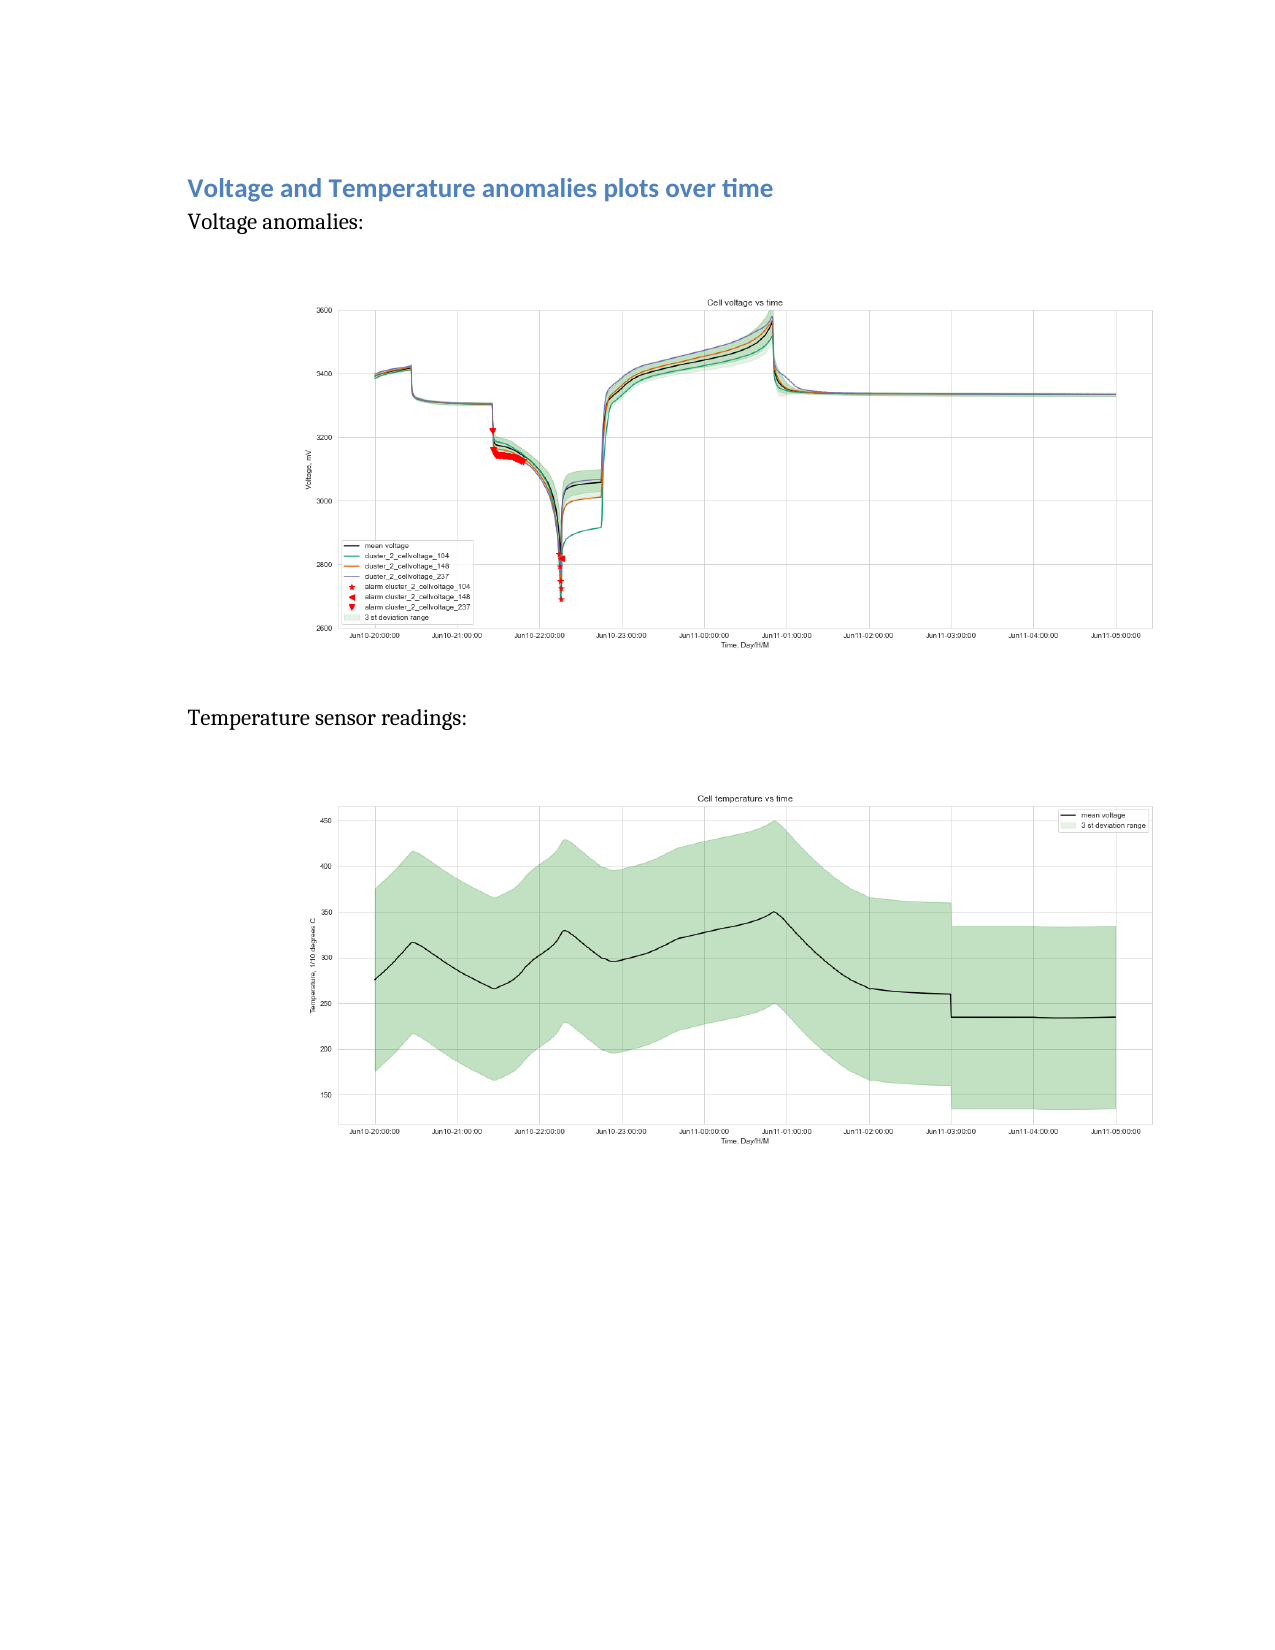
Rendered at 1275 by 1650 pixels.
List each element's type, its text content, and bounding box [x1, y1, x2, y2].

picture [206, 259, 1257, 680]
picture [206, 755, 1257, 1176]
text Voltage anomalies: [187, 209, 1087, 235]
text Temperature sensor readings: [187, 704, 1087, 731]
subtitle Voltage and Temperature anomalies plots over time [187, 171, 1087, 204]
